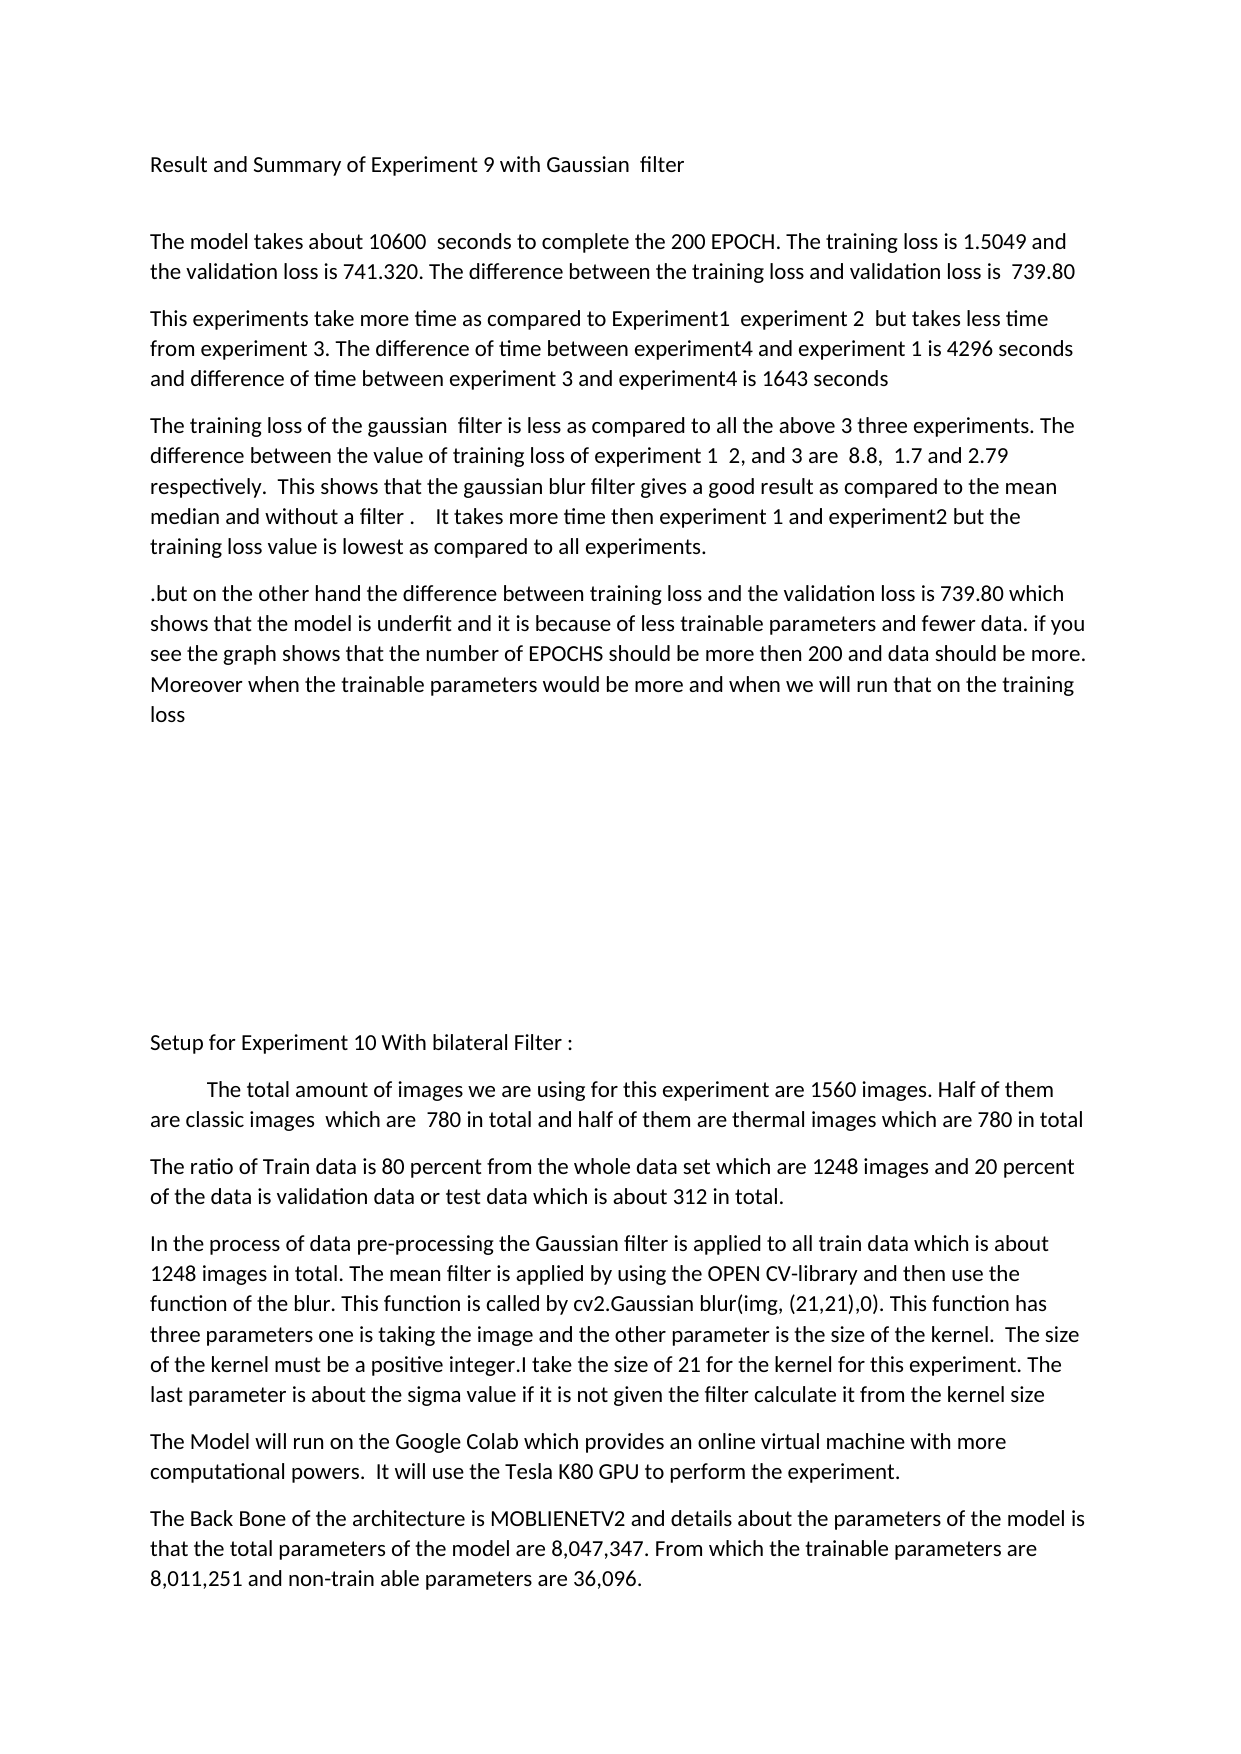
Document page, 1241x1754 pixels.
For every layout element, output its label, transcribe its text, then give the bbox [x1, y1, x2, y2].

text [150, 1504, 1090, 1593]
text The total amount of images we are using for this experiment are 1560 images. Half of them are classic images which are 780 in total and half of them are thermal images which are 780 in total [150, 1075, 1090, 1133]
text .but on the other hand the difference between training loss and the validation loss is 739.80 which shows that the model is underfit and it is because of less trainable parameters and fewer data. if you see the graph shows that the number of EPOCHS should be more then 200 and data should be more. Moreover when the trainable parameters would be more and when we will run that on the training loss [150, 579, 1090, 728]
text In the process of data pre-processing the Gaussian filter is applied to all train data which is about 1248 images in total. The mean filter is applied by using the OPEN CV-library and then use the function of the blur. This function is called by cv2.Gaussian blur(img, (21,21),0). This function has three parameters one is taking the image and the other parameter is the size of the kernel. The size of the kernel must be a positive integer.I take the size of 21 for the kernel for this experiment. The last parameter is about the sigma value if it is not given the filter calculate it from the kernel size [150, 1229, 1090, 1408]
text The ratio of Train data is 80 percent from the whole data set which are 1248 images and 20 percent of the data is validation data or test data which is about 312 in total. [150, 1152, 1090, 1210]
text The training loss of the gaussian filter is less as compared to all the above 3 three experiments. The difference between the value of training loss of experiment 1 2, and 3 are 8.8, 1.7 and 2.79 respectively. This shows that the gaussian blur filter gives a good result as compared to the mean median and without a filter . It takes more time then experiment 1 and experiment2 but the training loss value is lowest as compared to all experiments. [150, 411, 1090, 560]
text The Model will run on the Google Colab which provides an online virtual machine with more computational powers. It will use the Tesla K80 GPU to perform the experiment. [150, 1427, 1090, 1485]
text The model takes about 10600 seconds to complete the 200 EPOCH. The training loss is 1.5049 and the validation loss is 741.320. The difference between the training loss and validation loss is 739.80 [150, 197, 1090, 285]
text Result and Summary of Experiment 9 with Gaussian filter [150, 150, 1090, 178]
text Setup for Experiment 10 With bilateral Filter : [150, 1028, 1090, 1056]
text This experiments take more time as compared to Experiment1 experiment 2 but takes less time from experiment 3. The difference of time between experiment4 and experiment 1 is 4296 seconds and difference of time between experiment 3 and experiment4 is 1643 seconds [150, 304, 1090, 393]
